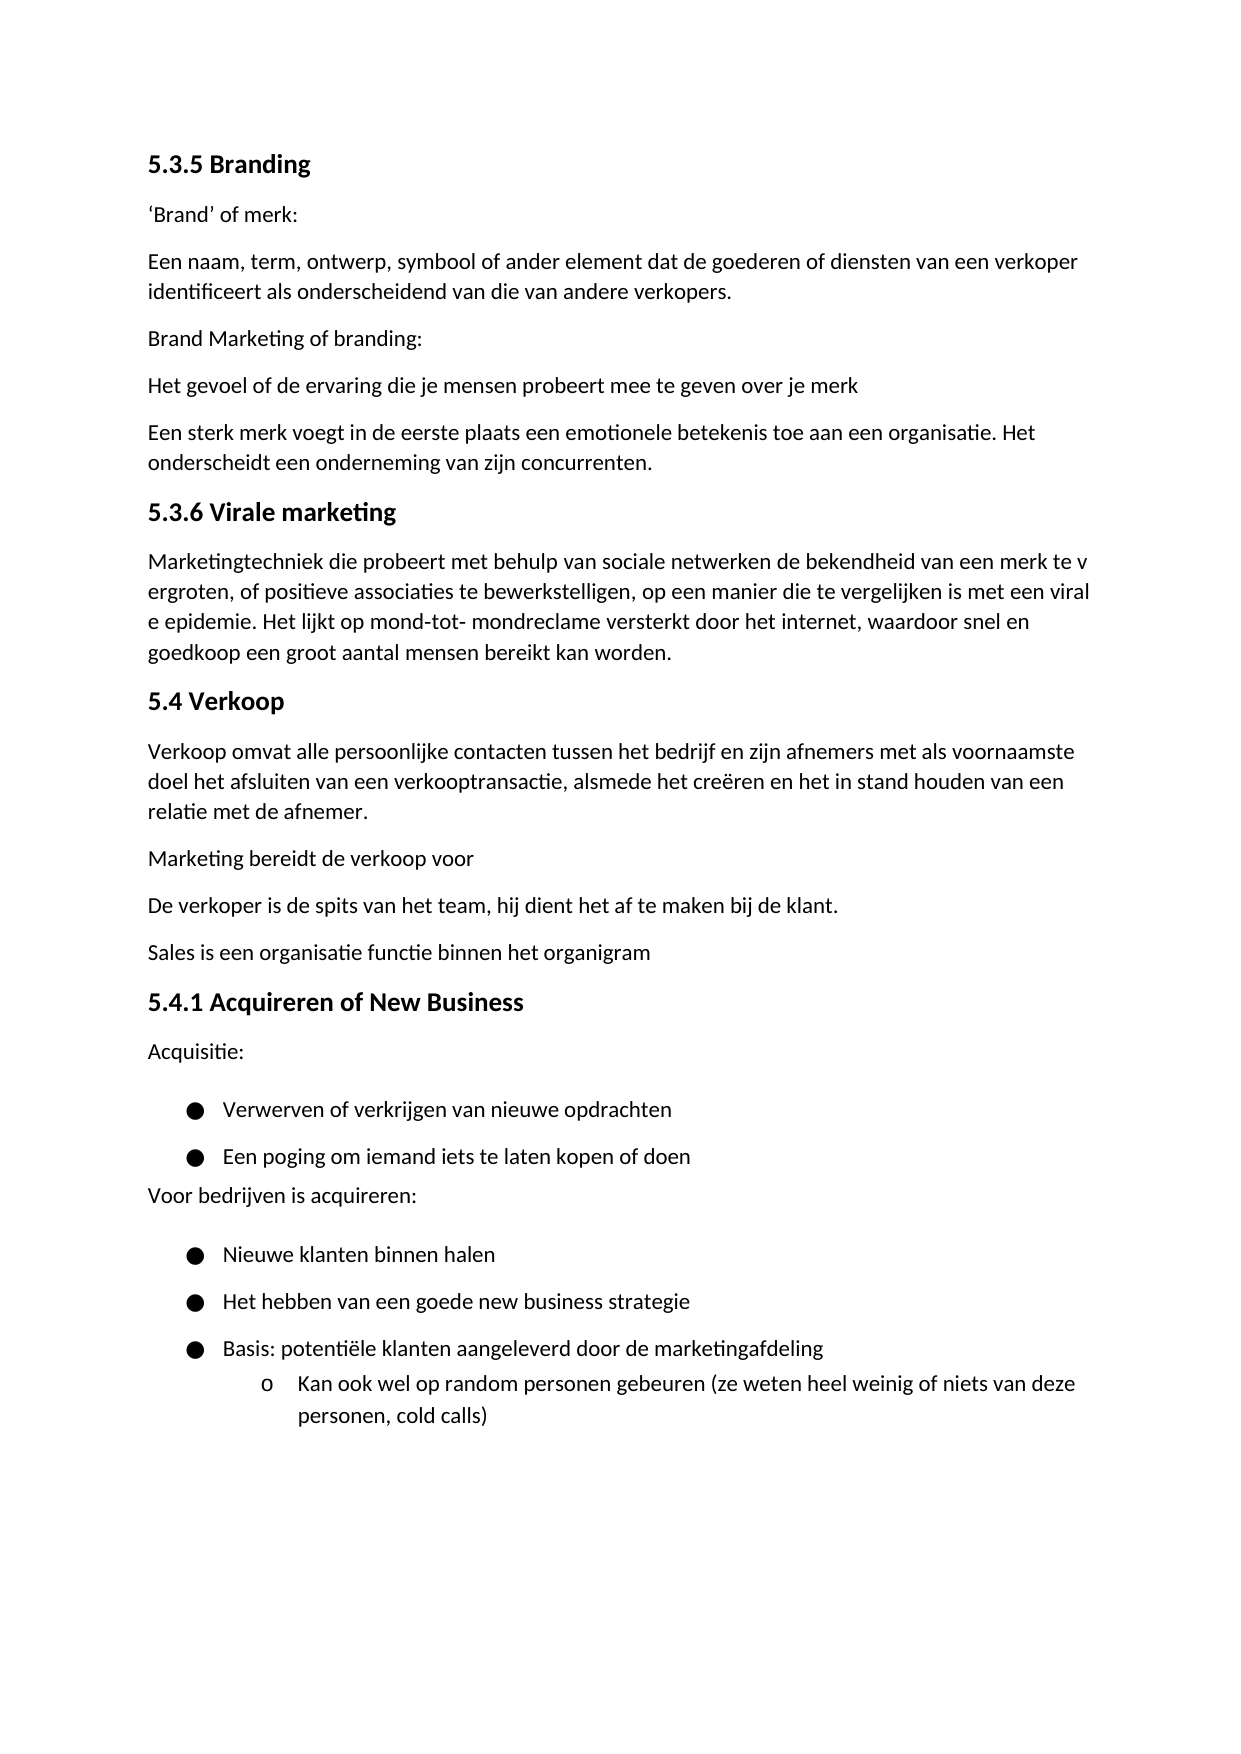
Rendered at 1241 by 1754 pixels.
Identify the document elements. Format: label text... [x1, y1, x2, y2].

text Marketing bereidt de verkoop voor [148, 844, 1093, 872]
list Basis: potentiële klanten aangeleverd door de marketingafdeling [185, 1322, 1093, 1369]
text Het gevoel of de ervaring die je mensen probeert mee te geven over je merk [148, 371, 1093, 399]
list Kan ook wel op random personen gebeuren (ze weten heel weinig of niets van deze personen, cold calls) [260, 1369, 1093, 1429]
text Een sterk merk voegt in de eerste plaats een emotionele betekenis toe aan een organisatie. Het onderscheidt een onderneming van zijn concurrenten. [148, 418, 1093, 476]
text 5.4.1 Acquireren of New Business [148, 985, 1093, 1018]
text 5.4 Verkoop [148, 684, 1093, 717]
text De verkoper is de spits van het team, hij dient het af te maken bij de klant. [148, 891, 1093, 919]
text Een naam, term, ontwerp, symbool of ander element dat de goederen of diensten van een verkoper identificeert als onderscheidend van die van andere verkopers. [148, 247, 1093, 305]
text Verkoop omvat alle persoonlijke contacten tussen het bedrijf en zijn afnemers met als voornaamste doel het afsluiten van een verkooptransactie, alsmede het creëren en het in stand houden van een relatie met de afnemer. [148, 737, 1093, 825]
text Voor bedrijven is acquireren: [148, 1182, 1093, 1209]
list Verwerven of verkrijgen van nieuwe opdrachten [185, 1084, 1093, 1131]
text Sales is een organisatie functie binnen het organigram [148, 938, 1093, 966]
text Acquisitie: [148, 1037, 1093, 1065]
list Een poging om iemand iets te laten kopen of doen [185, 1131, 1093, 1178]
text ‘Brand’ of merk: [148, 200, 1093, 228]
text 5.3.5 Branding [148, 148, 1093, 181]
text Marketingtechniek die probeert met behulp van sociale netwerken de bekendheid van een merk te vergroten, of positieve associaties te bewerkstelligen, op een manier die te vergelijken is met een virale epidemie. Het lijkt op mond‐tot‐ mondreclame versterkt door het internet, waardoor snel en goedkoop een groot aantal mensen bereikt kan worden. [148, 547, 1093, 666]
list Nieuwe klanten binnen halen [185, 1228, 1093, 1275]
text 5.3.6 Virale marketing [148, 495, 1093, 528]
text Brand Marketing of branding: [148, 324, 1093, 352]
list Het hebben van een goede new business strategie [185, 1275, 1093, 1322]
